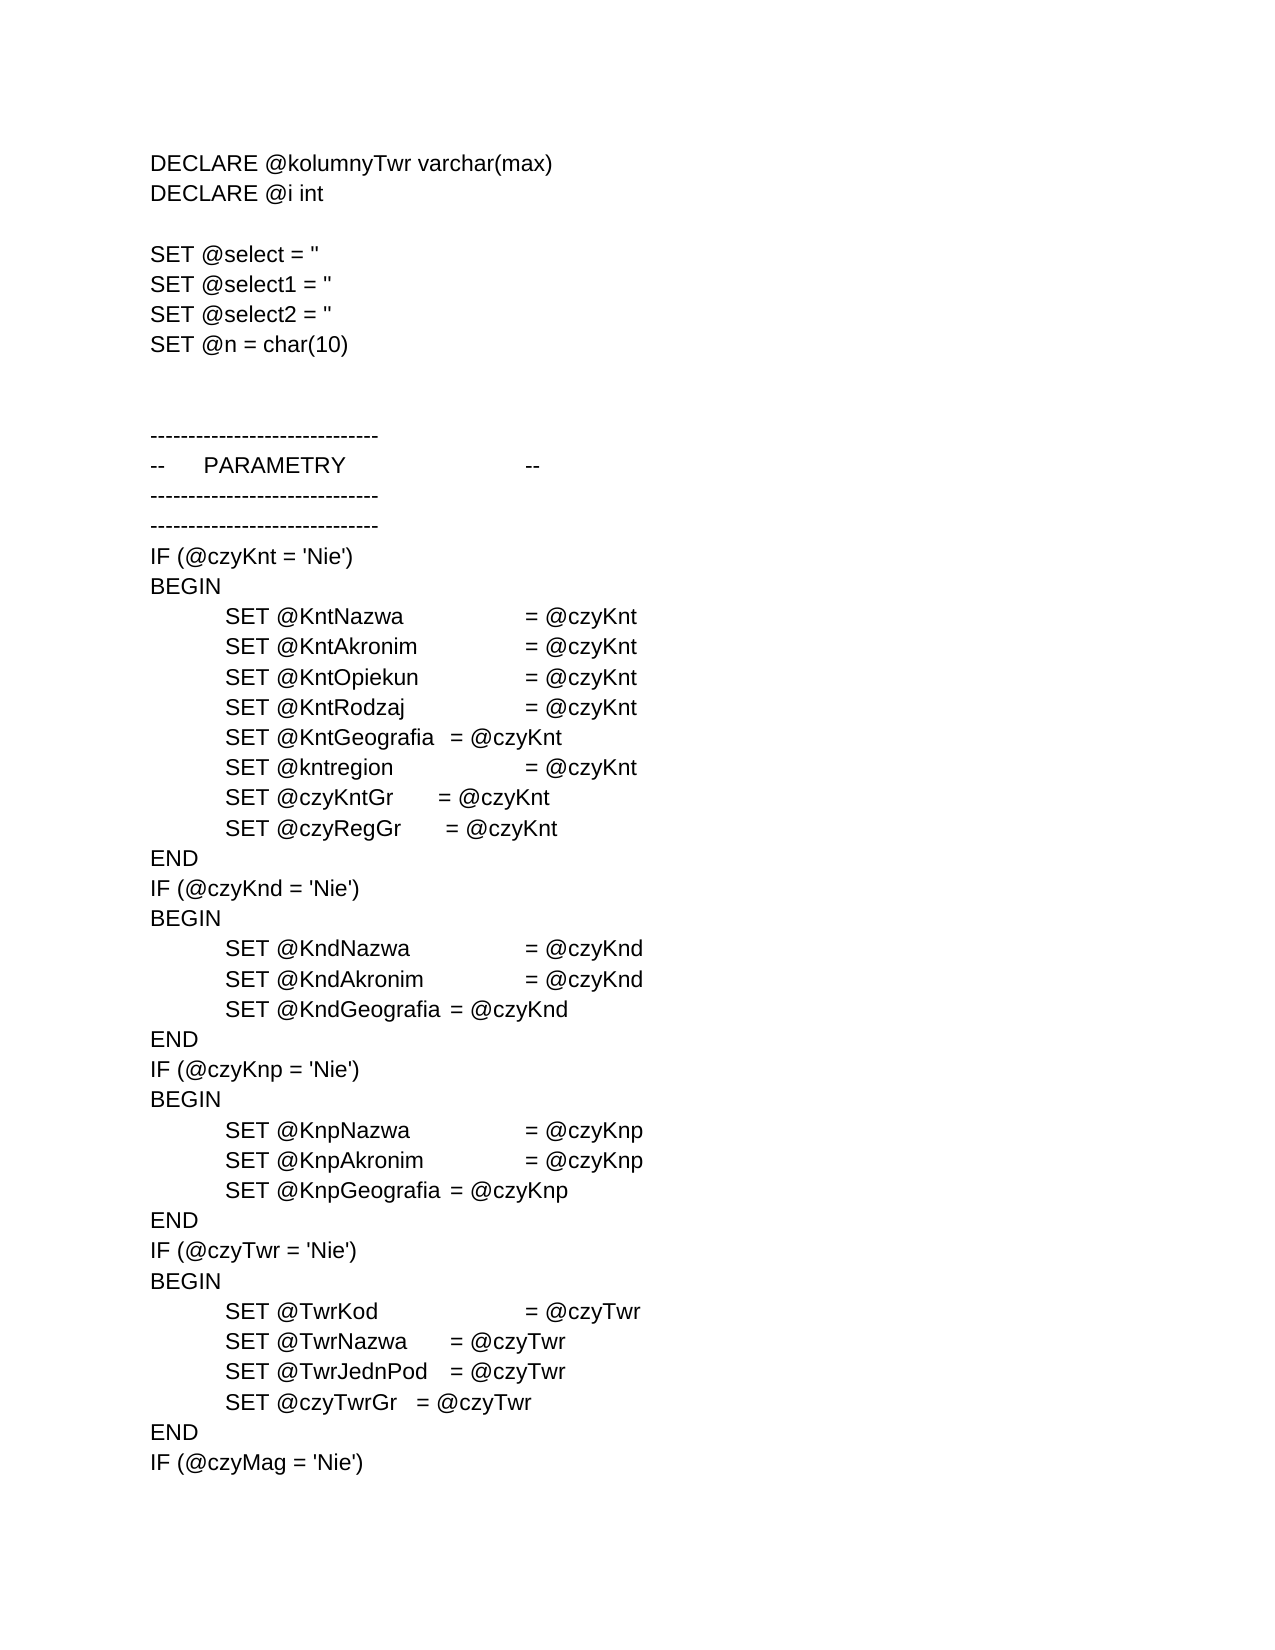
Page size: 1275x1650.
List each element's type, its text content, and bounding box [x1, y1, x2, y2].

text BEGIN [150, 1086, 1125, 1113]
text SET @KntNazwa = @czyKnt [150, 603, 1125, 629]
text IF (@czyMag = 'Nie') [150, 1449, 1125, 1475]
text SET @select1 = '' [150, 271, 1125, 297]
text SET @KnpNazwa = @czyKnp [150, 1117, 1125, 1143]
text SET @select = '' [150, 241, 1125, 267]
text SET @czyRegGr = @czyKnt [150, 814, 1125, 841]
text END [150, 1026, 1125, 1052]
text SET @KndAkronim = @czyKnd [150, 966, 1125, 992]
text BEGIN [150, 905, 1125, 932]
text SET @KnpGeografia = @czyKnp [150, 1177, 1125, 1203]
text ------------------------------ [150, 422, 1125, 448]
text END [150, 1207, 1125, 1234]
text SET @TwrKod = @czyTwr [150, 1298, 1125, 1324]
text SET @czyKntGr = @czyKnt [150, 784, 1125, 811]
text IF (@czyKnt = 'Nie') [150, 543, 1125, 569]
text SET @TwrNazwa = @czyTwr [150, 1328, 1125, 1354]
text SET @KndNazwa = @czyKnd [150, 935, 1125, 962]
text SET @kntregion = @czyKnt [150, 754, 1125, 781]
text SET @KnpAkronim = @czyKnp [150, 1147, 1125, 1173]
text ------------------------------ [150, 482, 1125, 509]
text SET @KntGeografia = @czyKnt [150, 724, 1125, 750]
text SET @select2 = '' [150, 301, 1125, 327]
text END [150, 1419, 1125, 1445]
text SET @n = char(10) [150, 331, 1125, 358]
text DECLARE @i int [150, 180, 1125, 207]
text IF (@czyKnp = 'Nie') [150, 1056, 1125, 1083]
text IF (@czyKnd = 'Nie') [150, 875, 1125, 901]
text SET @KntAkronim = @czyKnt [150, 633, 1125, 660]
text BEGIN [150, 573, 1125, 599]
text DECLARE @kolumnyTwr varchar(max) [150, 150, 1125, 176]
text SET @KndGeografia = @czyKnd [150, 996, 1125, 1022]
text SET @KntOpiekun = @czyKnt [150, 663, 1125, 690]
text ------------------------------ [150, 512, 1125, 539]
text -- PARAMETRY -- [150, 452, 1125, 478]
text SET @czyTwrGr = @czyTwr [150, 1388, 1125, 1415]
text SET @KntRodzaj = @czyKnt [150, 694, 1125, 720]
text BEGIN [150, 1268, 1125, 1294]
text END [150, 845, 1125, 871]
text SET @TwrJednPod = @czyTwr [150, 1358, 1125, 1385]
text IF (@czyTwr = 'Nie') [150, 1237, 1125, 1264]
